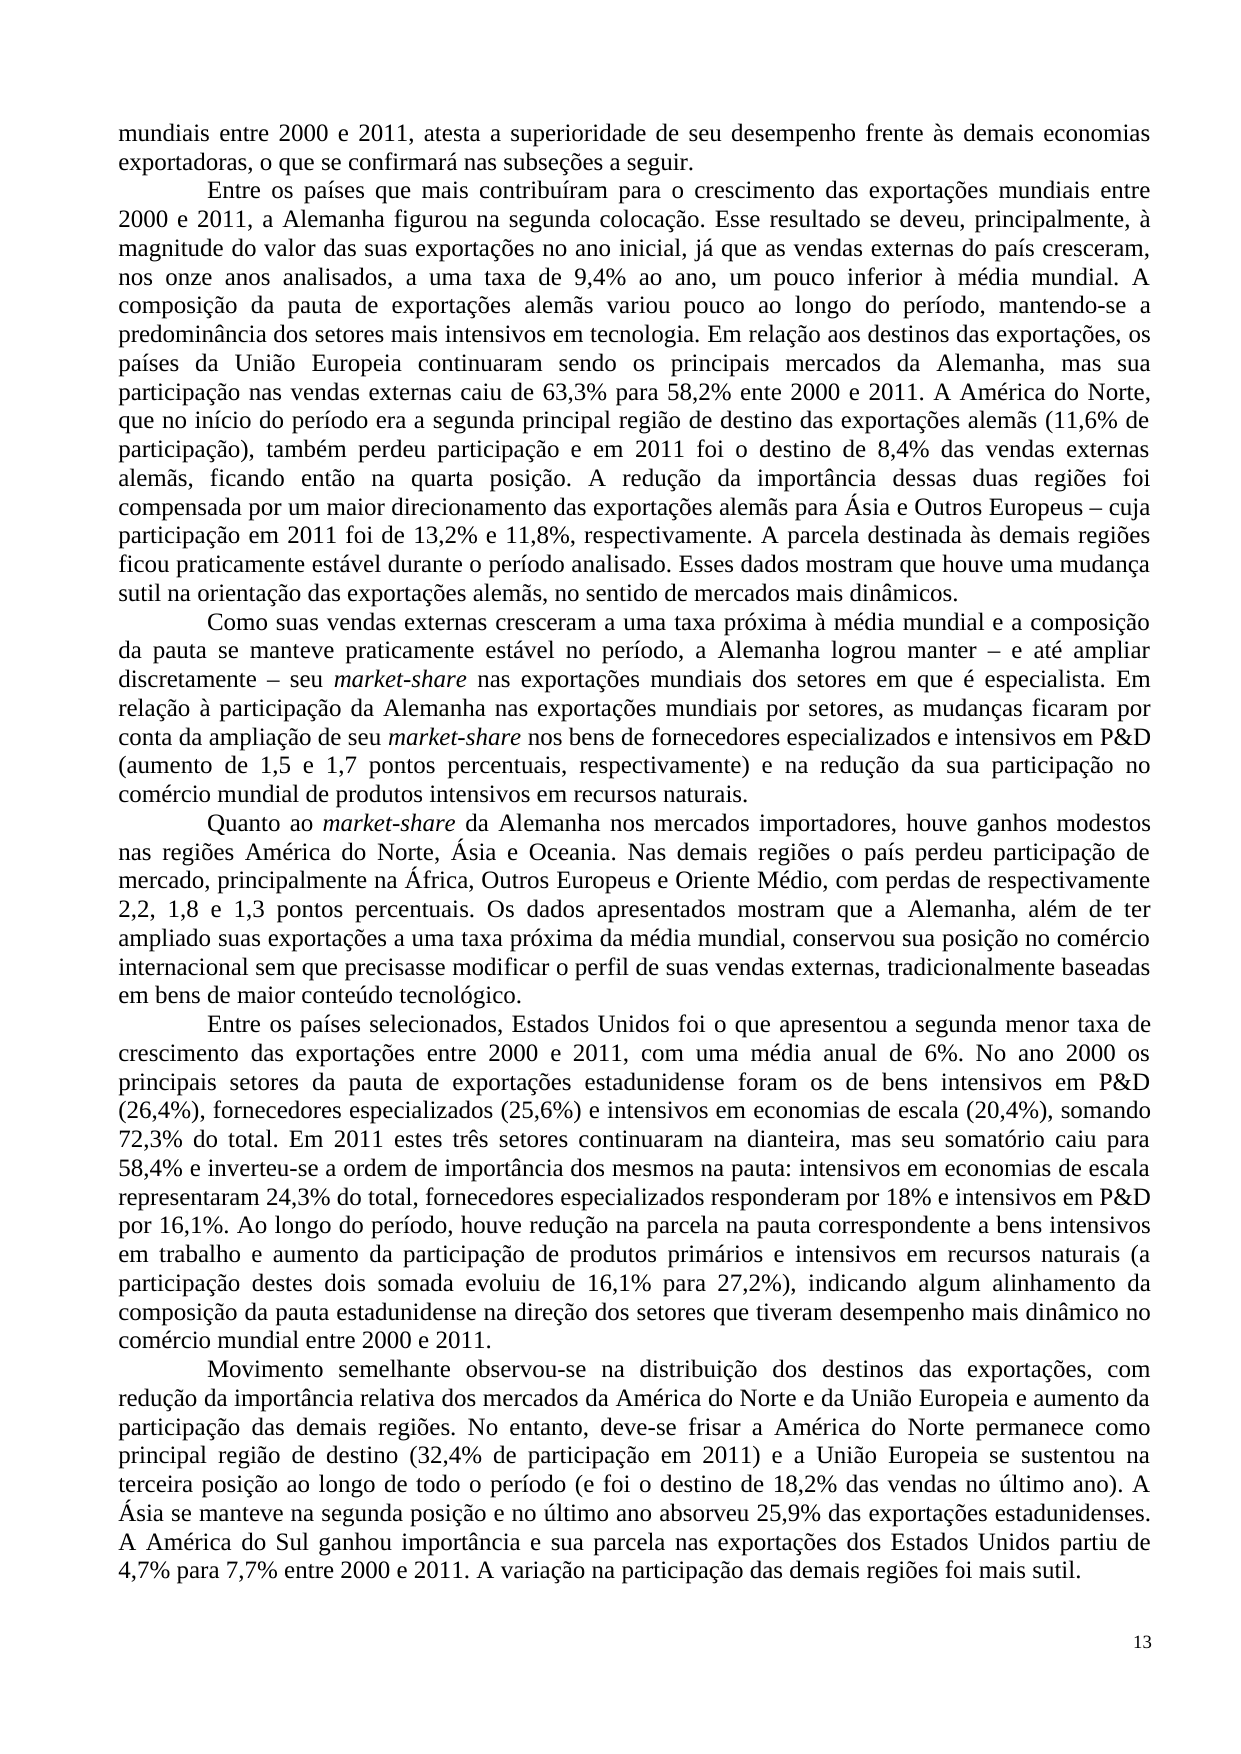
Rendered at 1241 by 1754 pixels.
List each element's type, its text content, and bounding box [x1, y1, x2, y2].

text Quanto ao market-share da Alemanha nos mercados importadores, houve ganhos modestos nas regiões América do Norte, Ásia e Oceania. Nas demais regiões o país perdeu participação de mercado, principalmente na África, Outros Europeus e Oriente Médio, com perdas de respectivamente 2,2, 1,8 e 1,3 pontos percentuais. Os dados apresentados mostram que a Alemanha, além de ter ampliado suas exportações a uma taxa próxima da média mundial, conservou sua posição no comércio internacional sem que precisasse modificar o perfil de suas vendas externas, tradicionalmente baseadas em bens de maior conteúdo tecnológico. [118, 808, 1152, 1009]
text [118, 118, 1152, 176]
text Entre os países que mais contribuíram para o crescimento das exportações mundiais entre 2000 e 2011, a Alemanha figurou na segunda colocação. Esse resultado se deveu, principalmente, à magnitude do valor das suas exportações no ano inicial, já que as vendas externas do país cresceram, nos onze anos analisados, a uma taxa de 9,4% ao ano, um pouco inferior à média mundial. A composição da pauta de exportações alemãs variou pouco ao longo do período, mantendo-se a predominância dos setores mais intensivos em tecnologia. Em relação aos destinos das exportações, os países da União Europeia continuaram sendo os principais mercados da Alemanha, mas sua participação nas vendas externas caiu de 63,3% para 58,2% ente 2000 e 2011. A América do Norte, que no início do período era a segunda principal região de destino das exportações alemãs (11,6% de participação), também perdeu participação e em 2011 foi o destino de 8,4% das vendas externas alemãs, ficando então na quarta posição. A redução da importância dessas duas regiões foi compensada por um maior direcionamento das exportações alemãs para Ásia e Outros Europeus – cuja participação em 2011 foi de 13,2% e 11,8%, respectivamente. A parcela destinada às demais regiões ficou praticamente estável durante o período analisado. Esses dados mostram que houve uma mudança sutil na orientação das exportações alemãs, no sentido de mercados mais dinâmicos. [118, 176, 1152, 607]
text Entre os países selecionados, Estados Unidos foi o que apresentou a segunda menor taxa de crescimento das exportações entre 2000 e 2011, com uma média anual de 6%. No ano 2000 os principais setores da pauta de exportações estadunidense foram os de bens intensivos em P&D (26,4%), fornecedores especializados (25,6%) e intensivos em economias de escala (20,4%), somando 72,3% do total. Em 2011 estes três setores continuaram na dianteira, mas seu somatório caiu para 58,4% e inverteu-se a ordem de importância dos mesmos na pauta: intensivos em economias de escala representaram 24,3% do total, fornecedores especializados responderam por 18% e intensivos em P&D por 16,1%. Ao longo do período, houve redução na parcela na pauta correspondente a bens intensivos em trabalho e aumento da participação de produtos primários e intensivos em recursos naturais (a participação destes dois somada evoluiu de 16,1% para 27,2%), indicando algum alinhamento da composição da pauta estadunidense na direção dos setores que tiveram desempenho mais dinâmico no comércio mundial entre 2000 e 2011. [118, 1009, 1152, 1354]
text Movimento semelhante observou-se na distribuição dos destinos das exportações, com redução da importância relativa dos mercados da América do Norte e da União Europeia e aumento da participação das demais regiões. No entanto, deve-se frisar a América do Norte permanece como principal região de destino (32,4% de participação em 2011) e a União Europeia se sustentou na terceira posição ao longo de todo o período (e foi o destino de 18,2% das vendas no último ano). A Ásia se manteve na segunda posição e no último ano absorveu 25,9% das exportações estadunidenses. A América do Sul ganhou importância e sua parcela nas exportações dos Estados Unidos partiu de 4,7% para 7,7% entre 2000 e 2011. A variação na participação das demais regiões foi mais sutil. [118, 1354, 1152, 1584]
text Como suas vendas externas cresceram a uma taxa próxima à média mundial e a composição da pauta se manteve praticamente estável no período, a Alemanha logrou manter – e até ampliar discretamente – seu market-share nas exportações mundiais dos setores em que é especialista. Em relação à participação da Alemanha nas exportações mundiais por setores, as mudanças ficaram por conta da ampliação de seu market-share nos bens de fornecedores especializados e intensivos em P&D (aumento de 1,5 e 1,7 pontos percentuais, respectivamente) e na redução da sua participação no comércio mundial de produtos intensivos em recursos naturais. [118, 607, 1152, 808]
